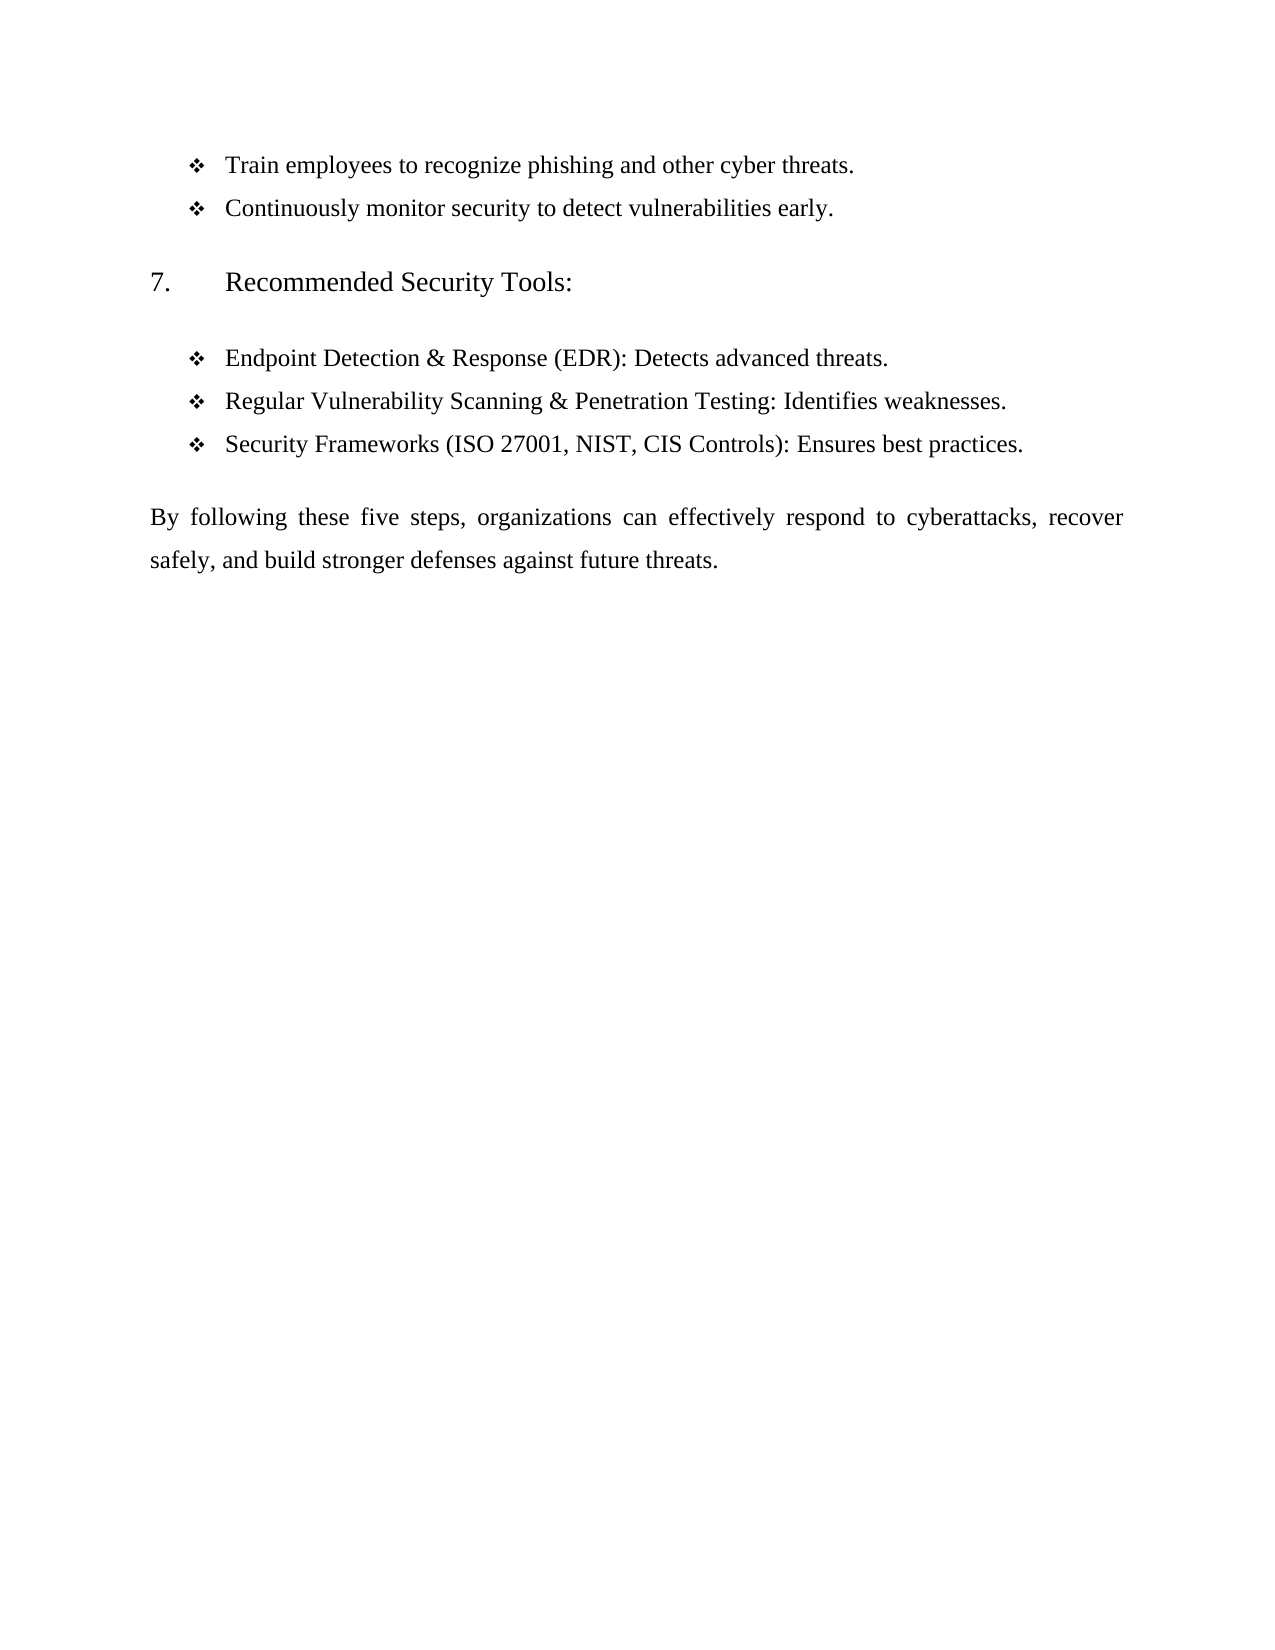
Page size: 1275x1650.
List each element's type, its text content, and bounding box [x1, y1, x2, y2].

list Endpoint Detection & Response (EDR): Detects advanced threats. [187, 343, 1125, 372]
list Train employees to recognize phishing and other cyber threats. [187, 150, 1125, 179]
list Recommended Security Tools: [150, 265, 1125, 298]
list Regular Vulnerability Scanning & Penetration Testing: Identifies weaknesses. [187, 386, 1125, 415]
text By following these five steps, organizations can effectively respond to cyberattacks, recover safely, and build stronger defenses against future threats. [150, 502, 1125, 573]
list Continuously monitor security to detect vulnerabilities early. [187, 193, 1125, 222]
list Security Frameworks (ISO 27001, NIST, CIS Controls): Ensures best practices. [187, 429, 1125, 458]
